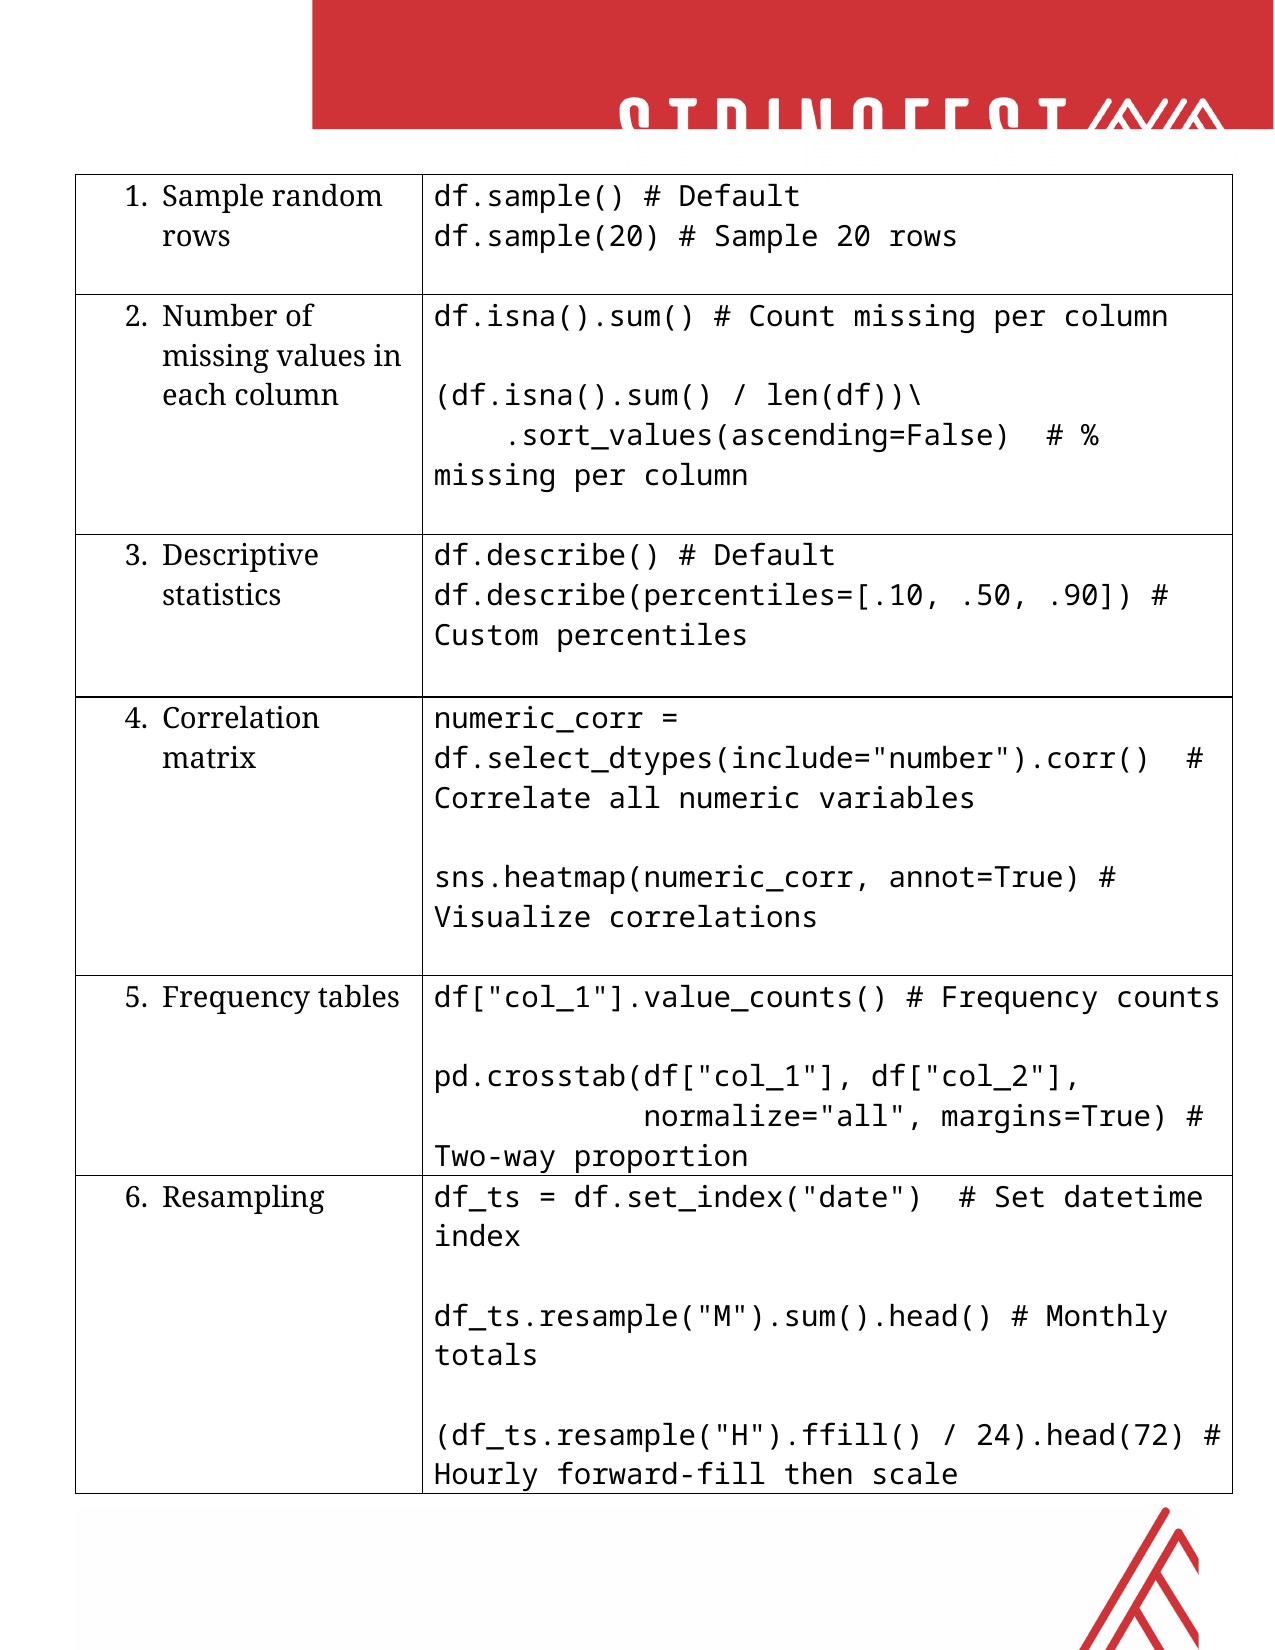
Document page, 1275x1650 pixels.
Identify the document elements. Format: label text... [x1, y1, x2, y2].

picture [546, 86, 1259, 194]
table_cell Correlation matrix [76, 698, 422, 975]
table_cell Number of missing values in each column [76, 295, 422, 533]
table_cell numeric_corr = df.select_dtypes(include="number").corr() # Correlate all numeric variables sns.heatmap(numeric_corr, annot=True) # Visualize correlations [423, 698, 1232, 975]
table_cell df["col_1"].value_counts() # Frequency counts pd.crosstab(df["col_1"], df["col_2"], normalize="all", margins=True) # Two-way proportion [423, 976, 1232, 1175]
table_cell df.describe() # Default df.describe(percentiles=[.10, .50, .90]) # Custom percentiles [423, 535, 1232, 696]
table_cell Resampling [76, 1176, 422, 1493]
picture [75, 1506, 1199, 1650]
table_cell Frequency tables [76, 976, 422, 1175]
table_header Sample random rows [76, 175, 422, 294]
table_cell df.isna().sum() # Count missing per column (df.isna().sum() / len(df))\ .sort_values(ascending=False) # % missing per column [423, 295, 1232, 533]
table_cell Descriptive statistics [76, 535, 422, 696]
table_header df.sample() # Default df.sample(20) # Sample 20 rows [423, 175, 1232, 294]
